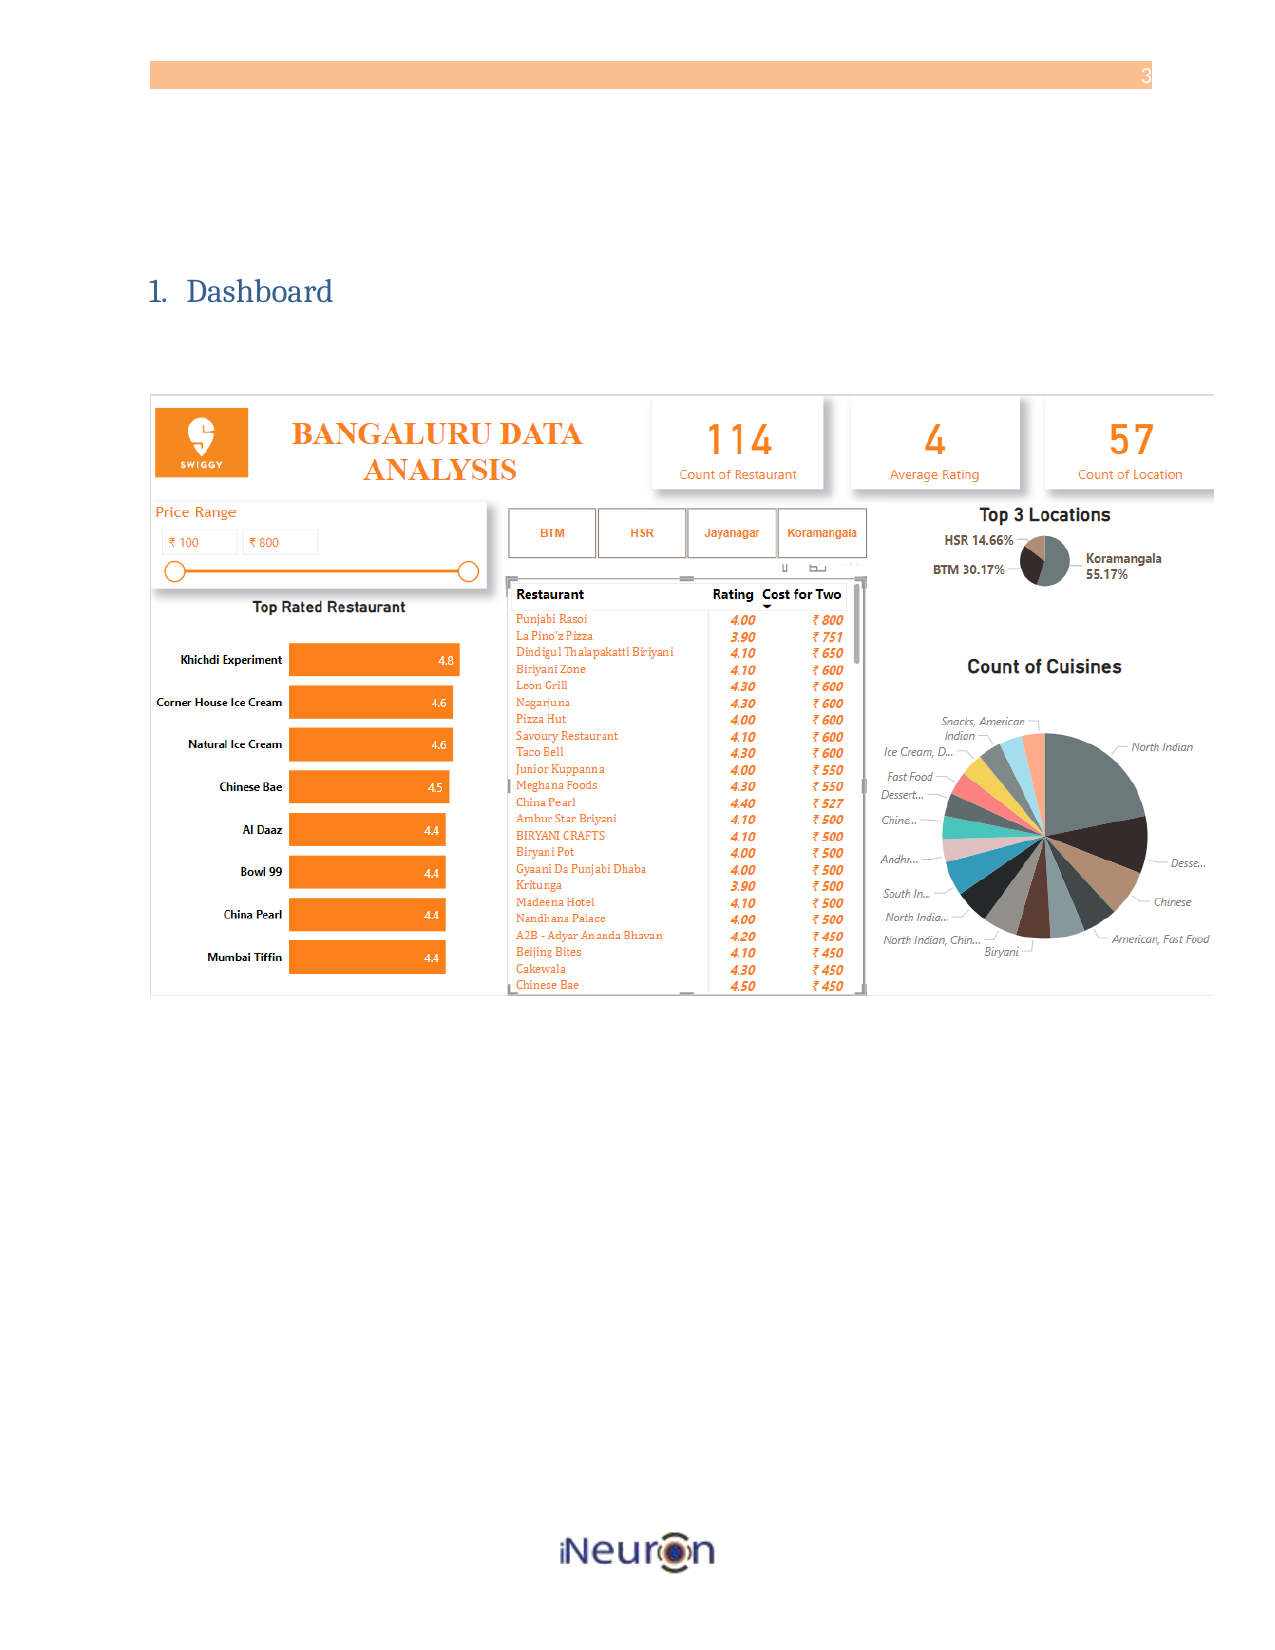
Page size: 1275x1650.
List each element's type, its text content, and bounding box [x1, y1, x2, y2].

subtitle Dashboard [148, 272, 1169, 311]
picture [559, 1528, 716, 1575]
picture [150, 394, 1214, 996]
